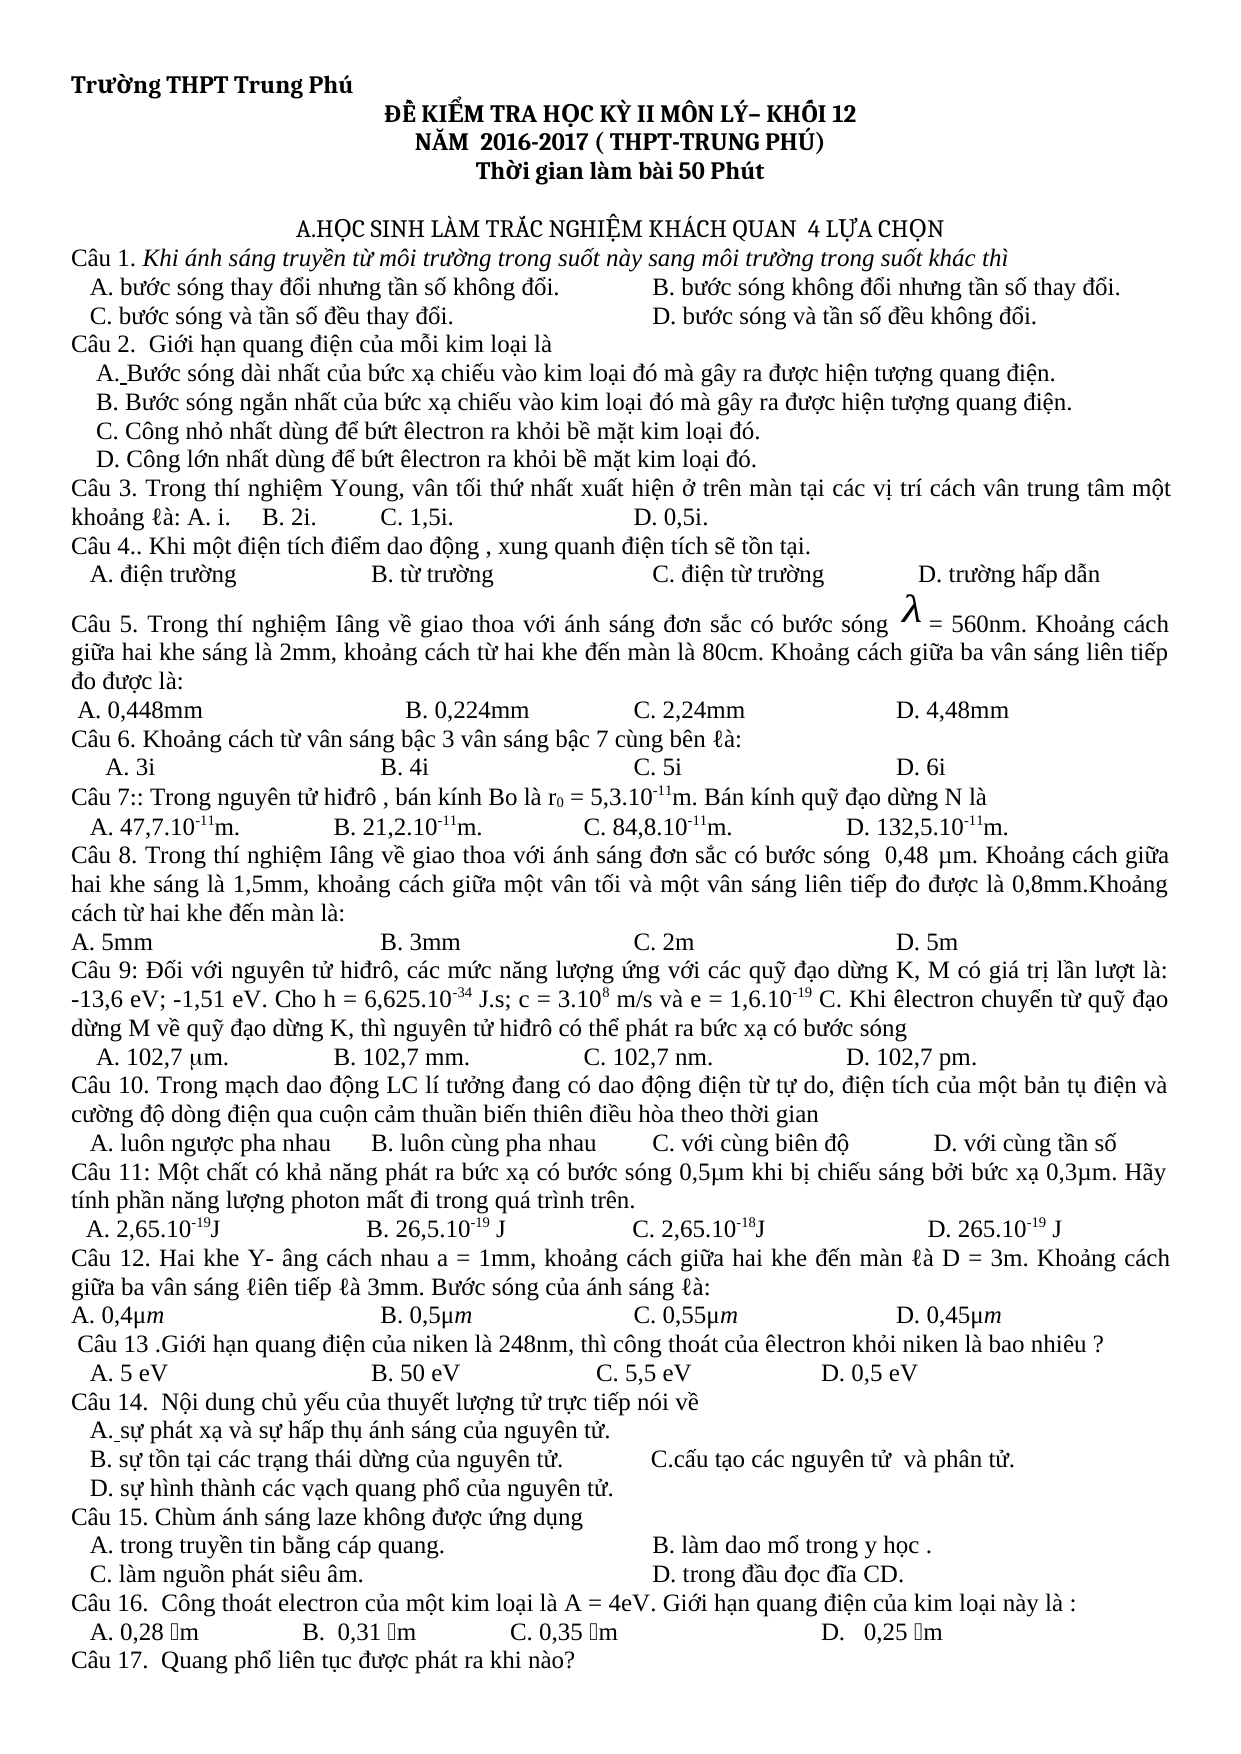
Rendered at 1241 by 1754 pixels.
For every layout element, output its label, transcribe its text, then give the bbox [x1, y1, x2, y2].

text NĂM 2016-2017 ( THPT-TRUNG PHÚ) [71, 128, 1169, 157]
text Câu 9: Đối với nguyên tử hiđrô, các mức năng lượng ứng với các quỹ đạo dừng K, M có giá trị lần lượt là: -13,6 eV; -1,51 eV. Cho h = 6,625.10-34 J.s; c = 3.108 m/s và e = 1,6.10-19 C. Khi êlectron chuyển từ quỹ đạo dừng M về quỹ đạo dừng K, thì nguyên tử hiđrô có thể phát ra bức xạ có bước sóng [71, 956, 1169, 1042]
text A. 3i B. 4i C. 5i D. 6i [71, 752, 1172, 781]
text Câu 2. Giới hạn quang điện của mỗi kim loại là [71, 329, 1169, 358]
text Trường THPT Trung Phú [71, 71, 1169, 99]
text C. làm nguồn phát siêu âm. D. trong đầu đọc đĩa CD. [71, 1559, 1169, 1588]
text D. sự hình thành các vạch quang phổ của nguyên tử. [71, 1473, 1166, 1502]
text A. 0,28 m B. 0,31 m C. 0,35 m D. 0,25 m [89, 1617, 1169, 1646]
text Câu 17. Quang phổ liên tục được phát ra khi nào? [71, 1646, 1169, 1674]
text Câu 13 .Giới hạn quang điện của niken là 248nm, thì công thoát của êlectron khỏi niken là bao nhiêu ? [71, 1329, 1169, 1358]
text A. 102,7 m. B. 102,7 mm. C. 102,7 nm. D. 102,7 pm. [71, 1042, 1169, 1071]
text B. sự tồn tại các trạng thái dừng của nguyên tử. C.cấu tạo các nguyên tử và phân tử. [71, 1444, 1166, 1473]
text Câu 16. Công thoát electron của một kim loại là A = 4eV. Giới hạn quang điện của kim loại này là : [71, 1588, 1169, 1617]
text A. 0,448mm B. 0,224mm C. 2,24mm D. 4,48mm [71, 695, 1169, 724]
text Câu 15. Chùm ánh sáng laze không được ứng dụng [71, 1502, 1169, 1531]
text A. 5 eV B. 50 eV C. 5,5 eV D. 0,5 eV [89, 1358, 1169, 1387]
text A. bước sóng thay đổi nhưng tần số không đổi. B. bước sóng không đổi nhưng tần số thay đổi. [71, 272, 1169, 301]
text A.HỌC SINH LÀM TRẮC NGHIỆM KHÁCH QUAN 4 LỰA CHỌN [71, 214, 1169, 243]
text Câu 14. Nội dung chủ yếu của thuyết lượng tử trực tiếp nói về [71, 1387, 1166, 1416]
text A. 2,65.10-19J B. 26,5.10-19 J C. 2,65.10-18J D. 265.10-19 J [71, 1214, 1169, 1243]
text Câu 6. Khoảng cách từ vân sáng bậc 3 vân sáng bậc 7 cùng bên ℓà: [71, 724, 1172, 752]
text Câu 11: Một chất có khả năng phát ra bức xạ có bước sóng 0,5µm khi bị chiếu sáng bởi bức xạ 0,3µm. Hãy tính phần năng lượng photon mất đi trong quá trình trên. [71, 1157, 1169, 1214]
text Thời gian làm bài 50 Phút [71, 157, 1169, 186]
text Câu 4.. Khi một điện tích điểm dao động , xung quanh điện tích sẽ tồn tại. [71, 531, 1169, 559]
text A. 47,7.10-11m. B. 21,2.10-11m. C. 84,8.10-11m. D. 132,5.10-11m. [71, 812, 1169, 841]
text A. luôn ngược pha nhau B. luôn cùng pha nhau C. với cùng biên độ D. với cùng tần số [71, 1128, 1169, 1157]
text C. bước sóng và tần số đều thay đổi. D. bước sóng và tần số đều không đổi. [71, 301, 1169, 329]
text C. Công nhỏ nhất dùng để bứt êlectron ra khỏi bề mặt kim loại đó. [96, 416, 1169, 444]
text A. trong truyền tin bằng cáp quang. B. làm dao mổ trong y học . [71, 1531, 1169, 1559]
text A. Bước sóng dài nhất của bức xạ chiếu vào kim loại đó mà gây ra được hiện tượng quang điện. [96, 358, 1169, 387]
text A. 5mm B. 3mm C. 2m D. 5m [71, 927, 1169, 956]
text D. Công lớn nhất dùng để bứt êlectron ra khỏi bề mặt kim loại đó. [96, 444, 1169, 473]
text Câu 7:: Trong nguyên tử hiđrô , bán kính Bo là r0 = 5,3.10-11m. Bán kính quỹ đạo dừng N là [71, 781, 1169, 812]
text A. điện trường B. từ trường C. điện từ trường D. trường hấp dẫn [71, 559, 1169, 588]
text B. Bước sóng ngắn nhất của bức xạ chiếu vào kim loại đó mà gây ra được hiện tượng quang điện. [96, 387, 1169, 416]
text Câu 3. Trong thí nghiệm Young, vân tối thứ nhất xuất hiện ở trên màn tại các vị trí cách vân trung tâm một khoảng ℓà: A. i. B. 2i. C. 1,5i. D. 0,5i. [71, 473, 1172, 531]
text A. sự phát xạ và sự hấp thụ ánh sáng của nguyên tử. [71, 1416, 1166, 1444]
text Câu 10. Trong mạch dao động LC lí tưởng đang có dao động điện từ tự do, điện tích của một bản tụ điện và cường độ dòng điện qua cuộn cảm thuần biến thiên điều hòa theo thời gian [71, 1071, 1169, 1128]
text Câu 8. Trong thí nghiệm Iâng về giao thoa với ánh sáng đơn sắc có bước sóng 0,48 µm. Khoảng cách giữa hai khe sáng là 1,5mm, khoảng cách giữa một vân tối và một vân sáng liên tiếp đo được là 0,8mm.Khoảng cách từ hai khe đến màn là: [71, 841, 1169, 927]
text Câu 1. Khi ánh sáng truyền từ môi trường trong suốt này sang môi trường trong suốt khác thì [71, 243, 1169, 272]
text ĐỀ KIỂM TRA HỌC KỲ II MÔN LÝ– KHỐI 12 [71, 99, 1169, 128]
text A. 0,4μm B. 0,5μm C. 0,55μm D. 0,45μm [71, 1301, 1172, 1329]
text Câu 12. Hai khe Y- âng cách nhau a = 1mm, khoảng cách giữa hai khe đến màn ℓà D = 3m. Khoảng cách giữa ba vân sáng ℓiên tiếp ℓà 3mm. Bước sóng của ánh sáng ℓà: [71, 1243, 1172, 1301]
text Câu 5. Trong thí nghiệm Iâng về giao thoa với ánh sáng đơn sắc có bước sóng = 560nm. Khoảng cách giữa hai khe sáng là 2mm, khoảng cách từ hai khe đến màn là 80cm. Khoảng cách giữa ba vân sáng liên tiếp đo được là: [71, 588, 1169, 695]
